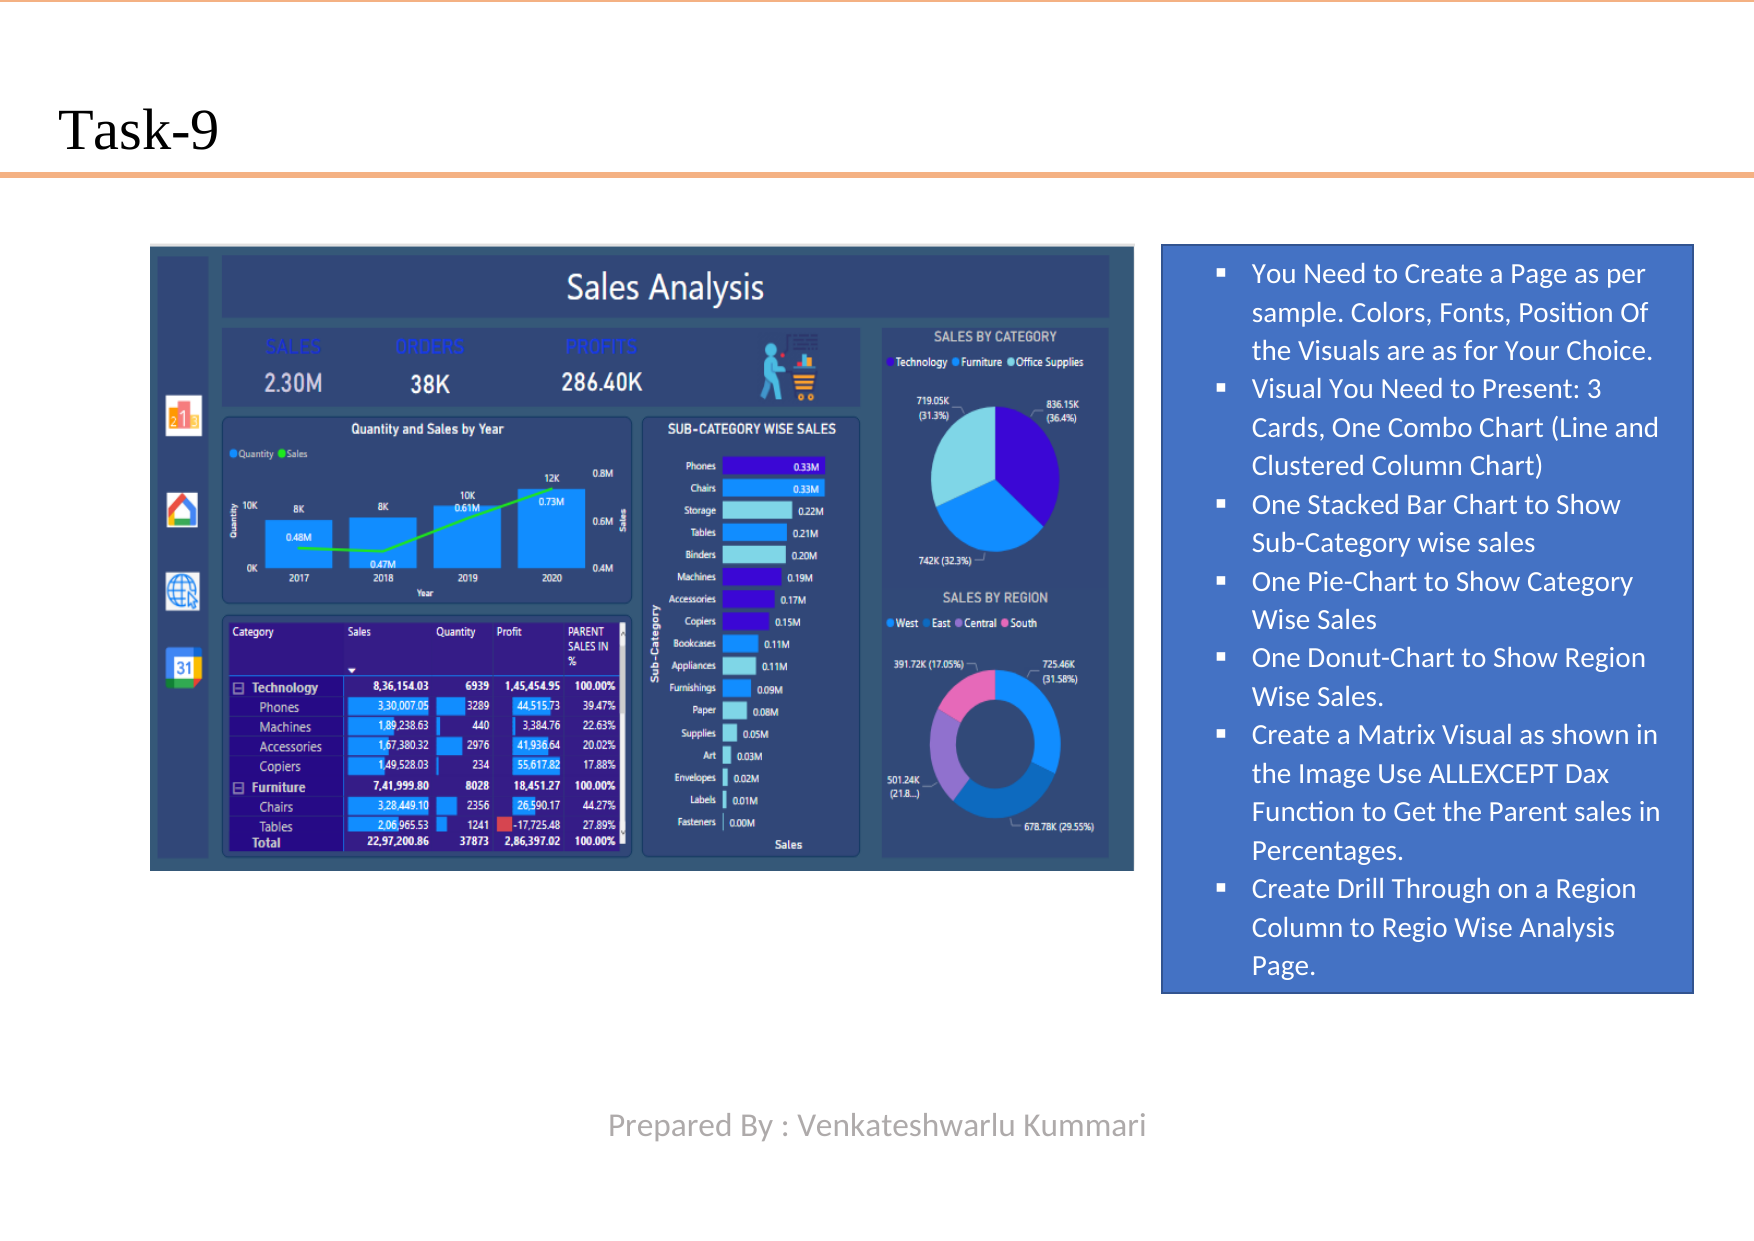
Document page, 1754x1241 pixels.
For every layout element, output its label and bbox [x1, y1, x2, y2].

picture [150, 243, 1135, 871]
